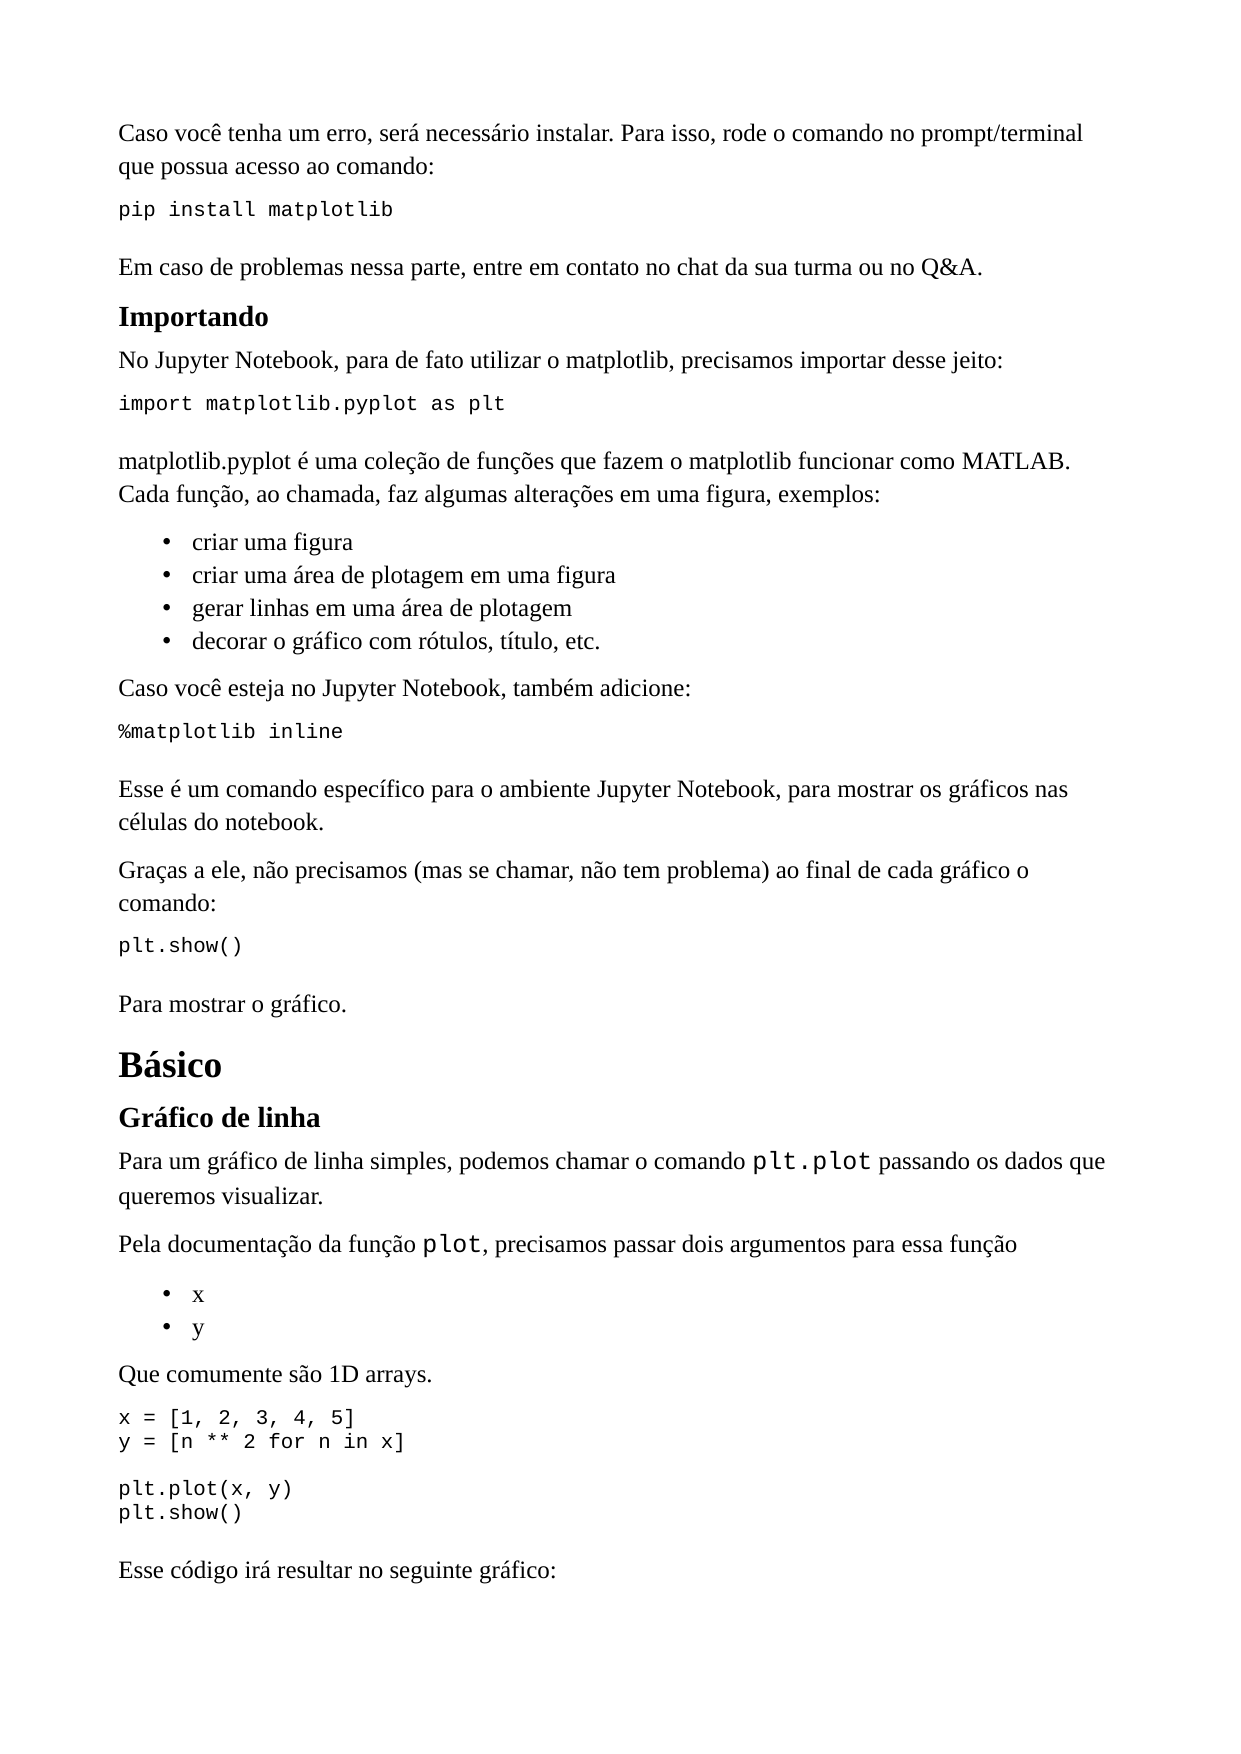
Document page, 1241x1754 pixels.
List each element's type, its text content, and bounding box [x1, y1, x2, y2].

list x [162, 1279, 1122, 1308]
subtitle Básico [118, 1042, 1122, 1086]
text Para mostrar o gráfico. [118, 989, 1122, 1017]
text Graças a ele, não precisamos (mas se chamar, não tem problema) ao final de cada gráfico o comando: [118, 855, 1122, 917]
text Esse é um comando específico para o ambiente Jupyter Notebook, para mostrar os gráficos nas células do notebook. [118, 774, 1122, 836]
text %matplotlib inline [118, 721, 1122, 745]
text Em caso de problemas nessa parte, entre em contato no chat da sua turma ou no Q&A. [118, 252, 1122, 281]
text y = [n ** 2 for n in x] [118, 1431, 1122, 1454]
text Que comumente são 1D arrays. [118, 1359, 1122, 1388]
text matplotlib.pyplot é uma coleção de funções que fazem o matplotlib funcionar como MATLAB. Cada função, ao chamada, faz algumas alterações em uma figura, exemplos: [118, 446, 1122, 508]
text x = [1, 2, 3, 4, 5] [118, 1407, 1122, 1431]
subtitle Importando [118, 299, 1122, 333]
text Caso você tenha um erro, será necessário instalar. Para isso, rode o comando no prompt/terminal que possua acesso ao comando: [118, 118, 1122, 180]
text Pela documentação da função plot, precisamos passar dois argumentos para essa função [118, 1229, 1122, 1260]
text plt.plot(x, y) [118, 1478, 1122, 1502]
list criar uma área de plotagem em uma figura [162, 560, 1122, 589]
text No Jupyter Notebook, para de fato utilizar o matplotlib, precisamos importar desse jeito: [118, 346, 1122, 374]
text plt.show() [118, 936, 1122, 959]
text Para um gráfico de linha simples, podemos chamar o comando plt.plot passando os dados que queremos visualizar. [118, 1146, 1122, 1210]
list gerar linhas em uma área de plotagem [162, 593, 1122, 622]
text pip install matplotlib [118, 199, 1122, 222]
subtitle Gráfico de linha [118, 1100, 1122, 1134]
text Caso você esteja no Jupyter Notebook, também adicione: [118, 673, 1122, 702]
list y [162, 1312, 1122, 1341]
list decorar o gráfico com rótulos, título, etc. [162, 626, 1122, 655]
list criar uma figura [162, 527, 1122, 556]
text import matplotlib.pyplot as plt [118, 393, 1122, 417]
text Esse código irá resultar no seguinte gráfico: [118, 1555, 1122, 1584]
text plt.show() [118, 1502, 1122, 1525]
